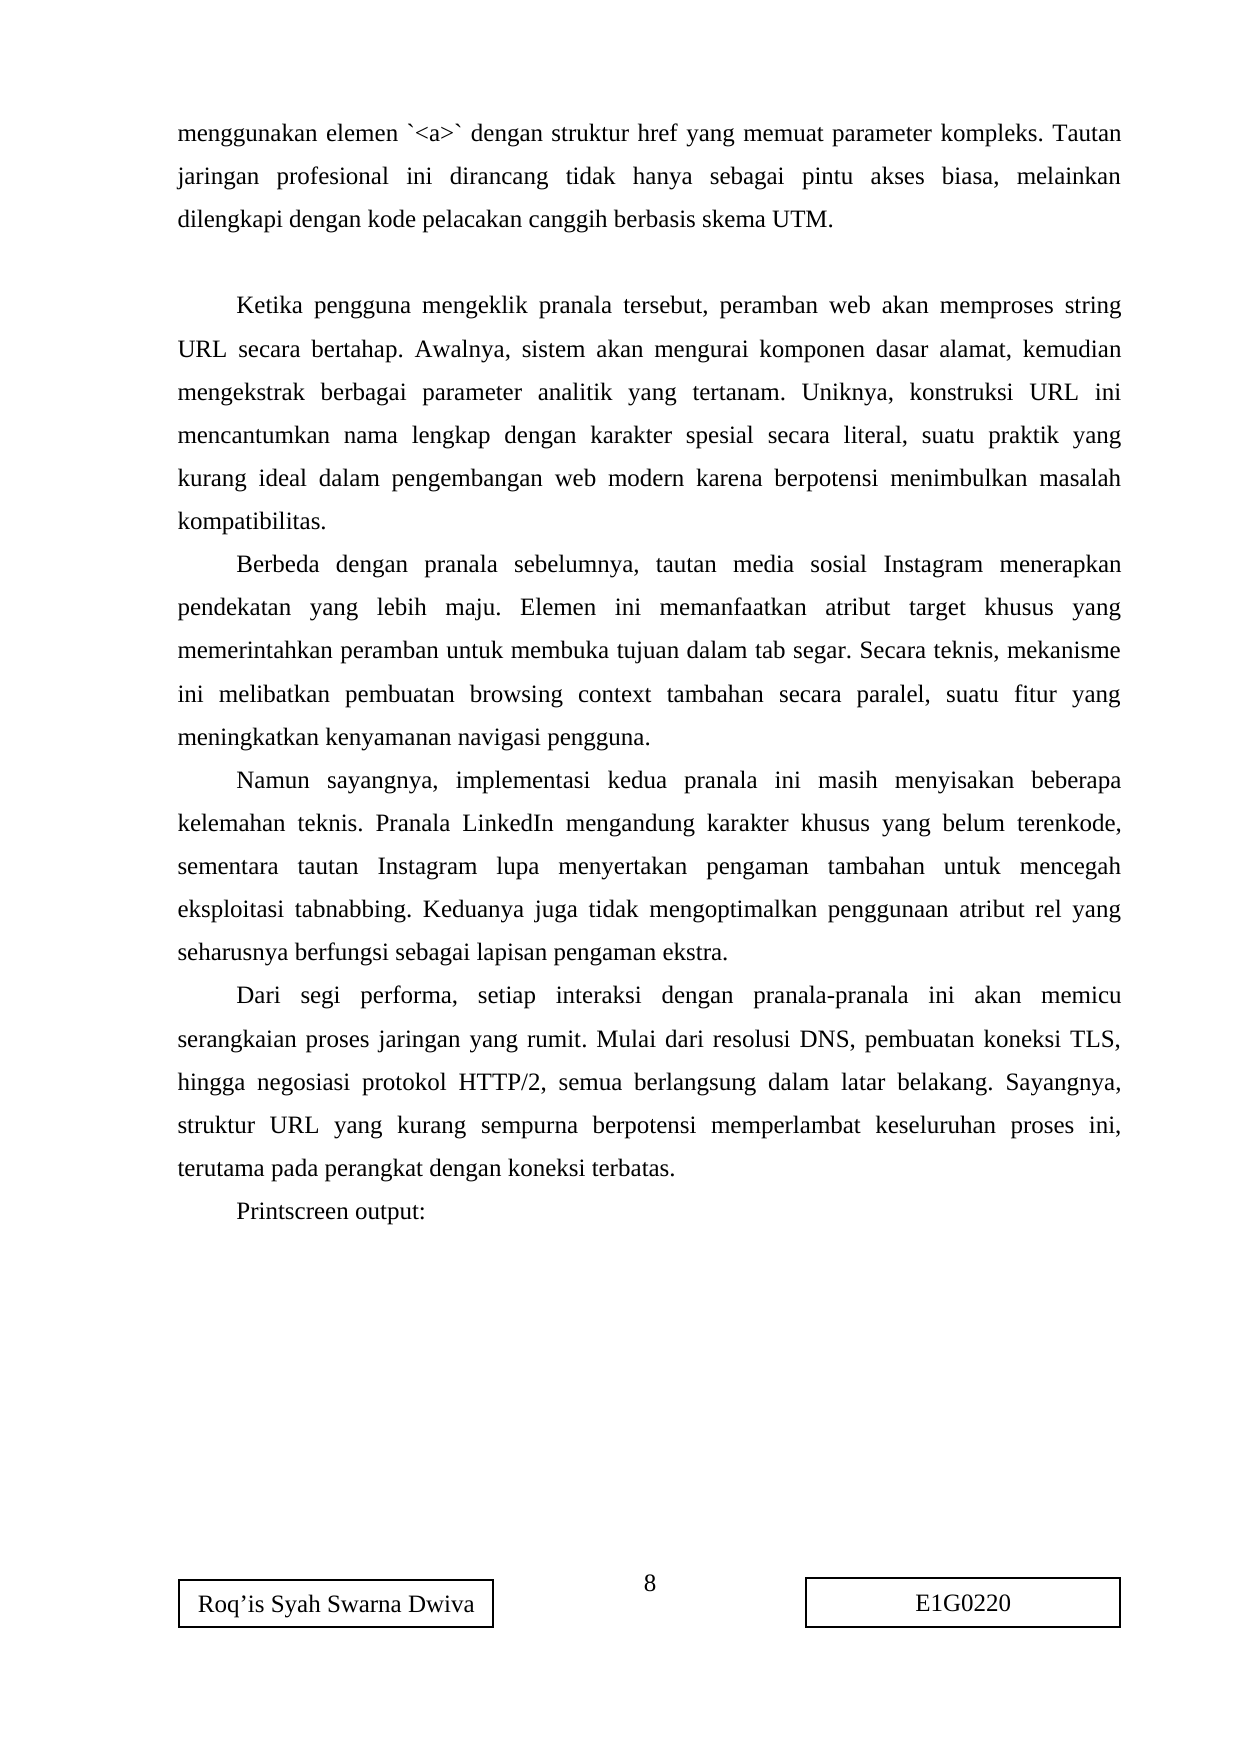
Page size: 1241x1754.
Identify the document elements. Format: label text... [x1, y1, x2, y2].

text Namun sayangnya, implementasi kedua pranala ini masih menyisakan beberapa kelemahan teknis. Pranala LinkedIn mengandung karakter khusus yang belum terenkode, sementara tautan Instagram lupa menyertakan pengaman tambahan untuk mencegah eksploitasi tabnabbing. Keduanya juga tidak mengoptimalkan penggunaan atribut rel yang seharusnya berfungsi sebagai lapisan pengaman ekstra. [177, 765, 1122, 966]
text Ketika pengguna mengeklik pranala tersebut, peramban web akan memproses string URL secara bertahap. Awalnya, sistem akan mengurai komponen dasar alamat, kemudian mengekstrak berbagai parameter analitik yang tertanam. Uniknya, konstruksi URL ini mencantumkan nama lengkap dengan karakter spesial secara literal, suatu praktik yang kurang ideal dalam pengembangan web modern karena berpotensi menimbulkan masalah kompatibilitas. [177, 291, 1122, 535]
text Berbeda dengan pranala sebelumnya, tautan media sosial Instagram menerapkan pendekatan yang lebih maju. Elemen ini memanfaatkan atribut target khusus yang memerintahkan peramban untuk membuka tujuan dalam tab segar. Secara teknis, mekanisme ini melibatkan pembuatan browsing context tambahan secara paralel, suatu fitur yang meningkatkan kenyamanan navigasi pengguna. [177, 549, 1122, 751]
text Dari segi performa, setiap interaksi dengan pranala-pranala ini akan memicu serangkaian proses jaringan yang rumit. Mulai dari resolusi DNS, pembuatan koneksi TLS, hingga negosiasi protokol HTTP/2, semua berlangsung dalam latar belakang. Sayangnya, struktur URL yang kurang sempurna berpotensi memperlambat keseluruhan proses ini, terutama pada perangkat dengan koneksi terbatas. [177, 981, 1122, 1182]
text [177, 118, 1122, 233]
text Printscreen output: [177, 1196, 1122, 1225]
